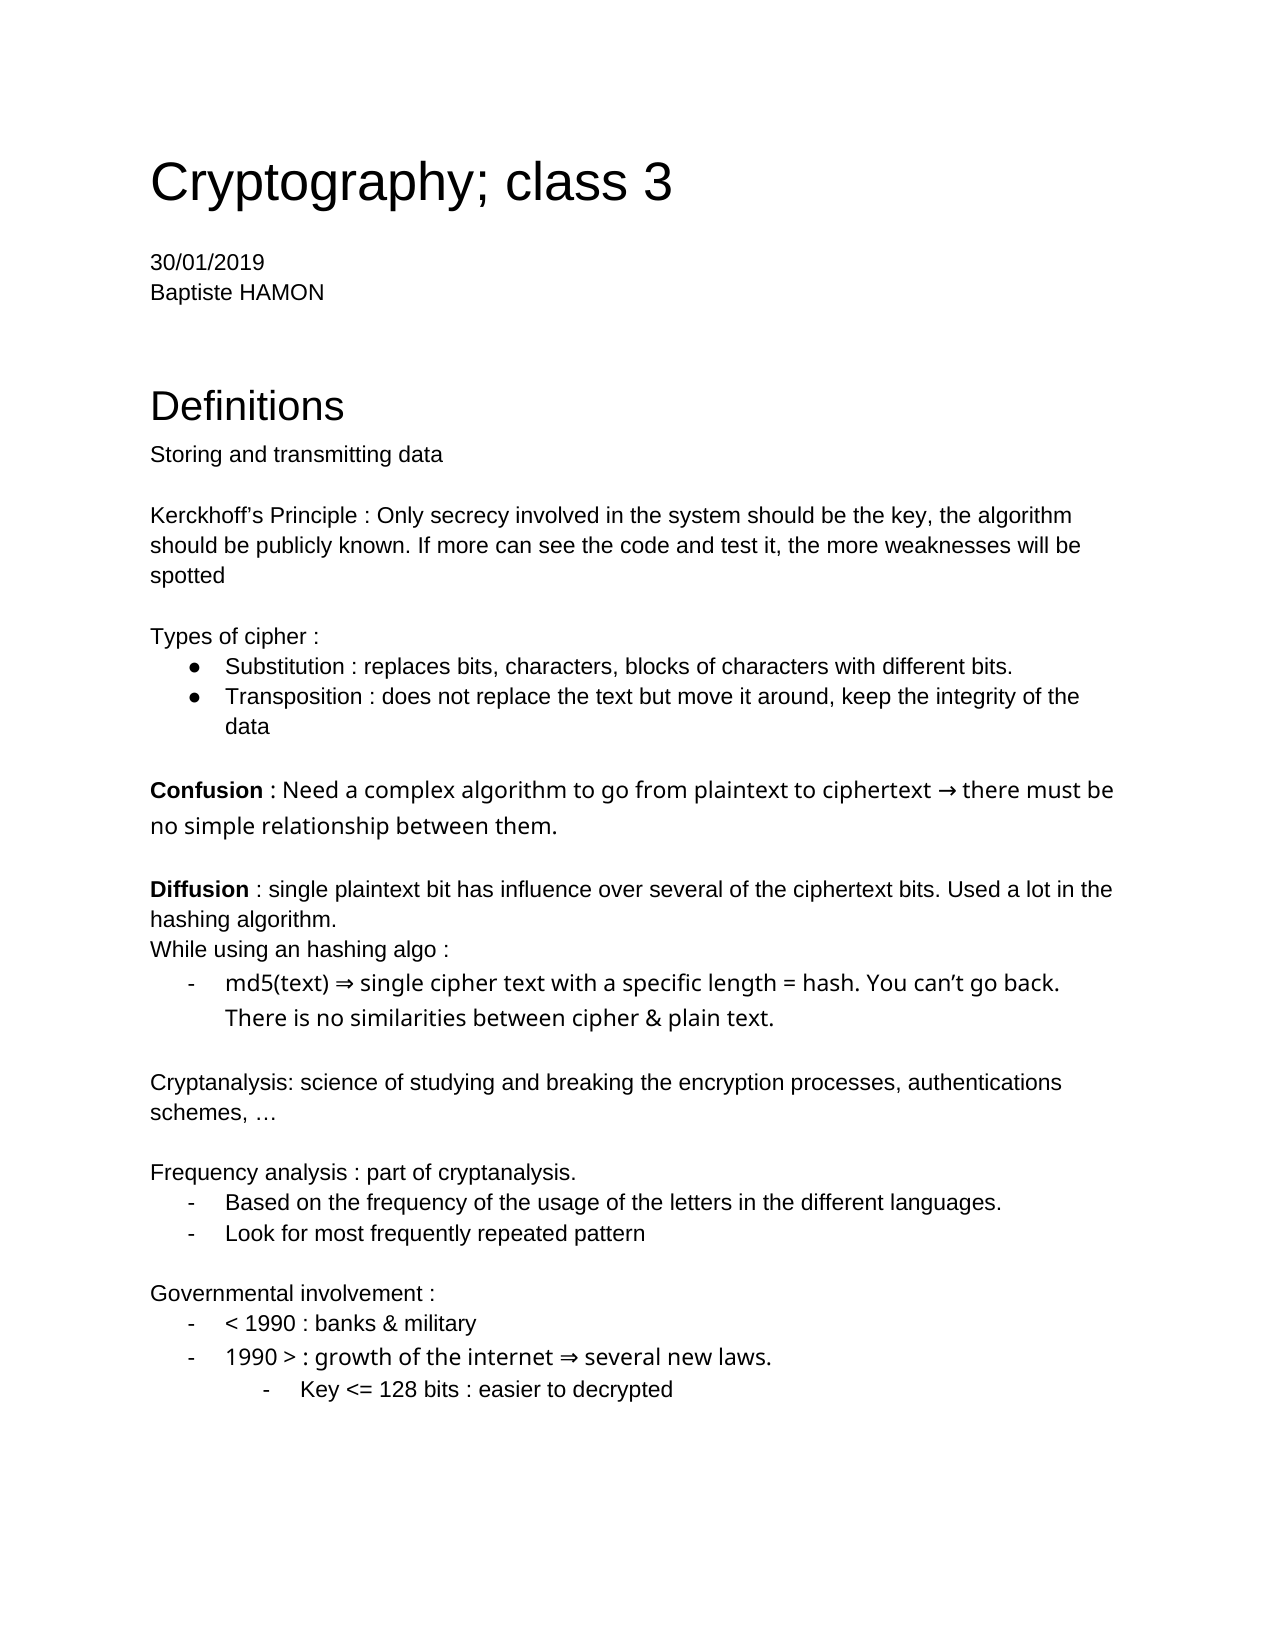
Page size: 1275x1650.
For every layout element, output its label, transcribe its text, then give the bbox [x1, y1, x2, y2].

list Look for most frequently repeated pattern [187, 1219, 1125, 1246]
text Kerckhoff’s Principle : Only secrecy involved in the system should be the key, the algorithm should be publicly known. If more can see the code and test it, the more weaknesses will be spotted [150, 502, 1125, 589]
text Baptiste HAMON [150, 279, 1125, 305]
text Diffusion : single plaintext bit has influence over several of the ciphertext bits. Used a lot in the hashing algorithm. [150, 876, 1125, 932]
list Based on the frequency of the usage of the letters in the different languages. [187, 1189, 1125, 1216]
subtitle Definitions [150, 381, 1125, 429]
list md5(text) ⇒ single cipher text with a specific length = hash. You can’t go back. There is no similarities between cipher & plain text. [187, 966, 1125, 1034]
title Cryptography; class 3 [150, 150, 1125, 212]
text While using an hashing algo : [150, 936, 1125, 963]
text Governmental involvement : [150, 1280, 1125, 1306]
list < 1990 : banks & military [187, 1310, 1125, 1337]
text Cryptanalysis: science of studying and breaking the encryption processes, authentications schemes, … [150, 1068, 1125, 1125]
text Storing and transmitting data [150, 441, 1125, 468]
list Substitution : replaces bits, characters, blocks of characters with different bits. [187, 653, 1125, 679]
text Types of cipher : [150, 623, 1125, 649]
text Frequency analysis : part of cryptanalysis. [150, 1159, 1125, 1186]
list 1990 > : growth of the internet ⇒ several new laws. [187, 1340, 1125, 1372]
text Confusion : Need a complex algorithm to go from plaintext to ciphertext → there must be no simple relationship between them. [150, 774, 1125, 841]
list Transposition : does not replace the text but move it around, keep the integrity of the data [187, 683, 1125, 740]
list Key <= 128 bits : easier to decrypted [262, 1376, 1125, 1403]
text 30/01/2019 [150, 249, 1125, 275]
